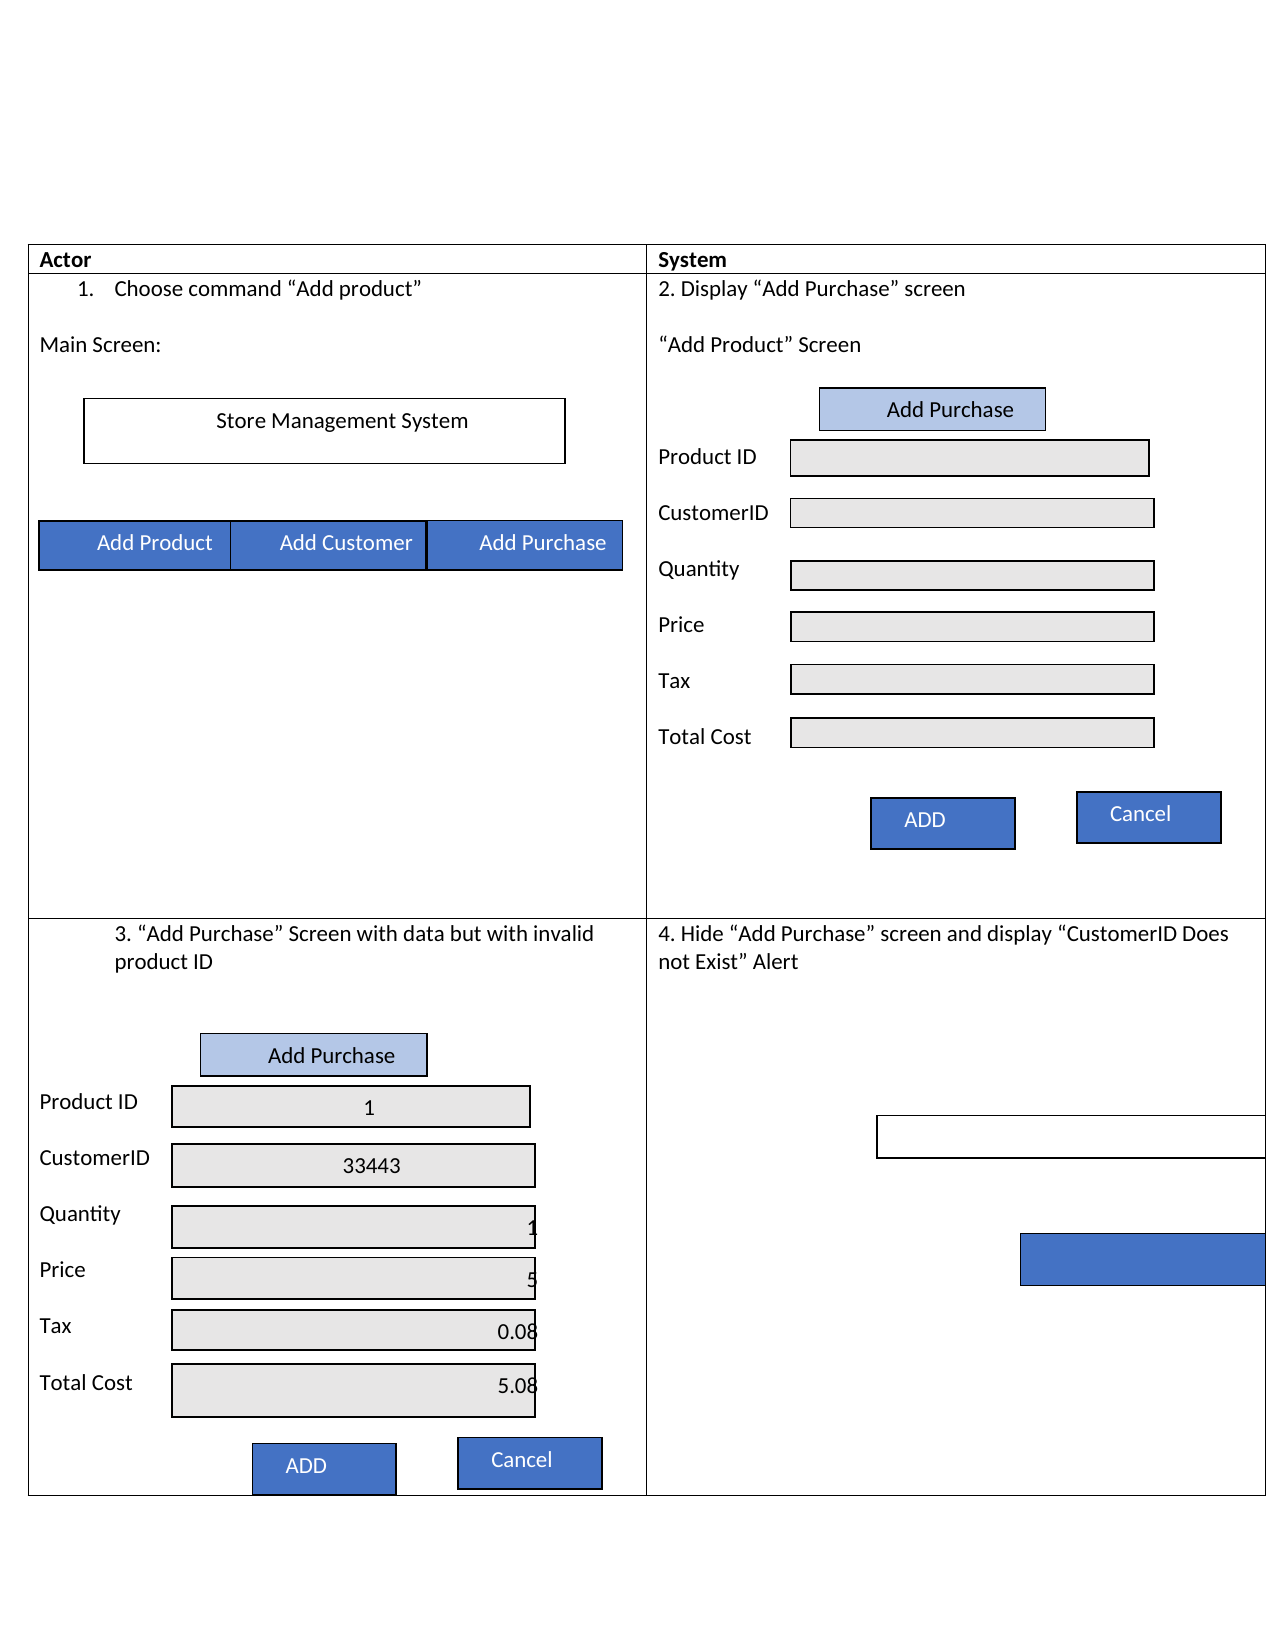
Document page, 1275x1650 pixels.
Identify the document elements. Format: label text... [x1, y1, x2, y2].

table_header Actor [29, 245, 646, 273]
table_cell Choose command “Add product” Main Screen: [29, 274, 646, 918]
table_cell 2. Display “Add Purchase” screen “Add Product” Screen Product ID CustomerID Quantity Price Tax Total Cost [647, 274, 1265, 918]
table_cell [647, 919, 1265, 1495]
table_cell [29, 919, 646, 1495]
table_header System [647, 245, 1265, 273]
